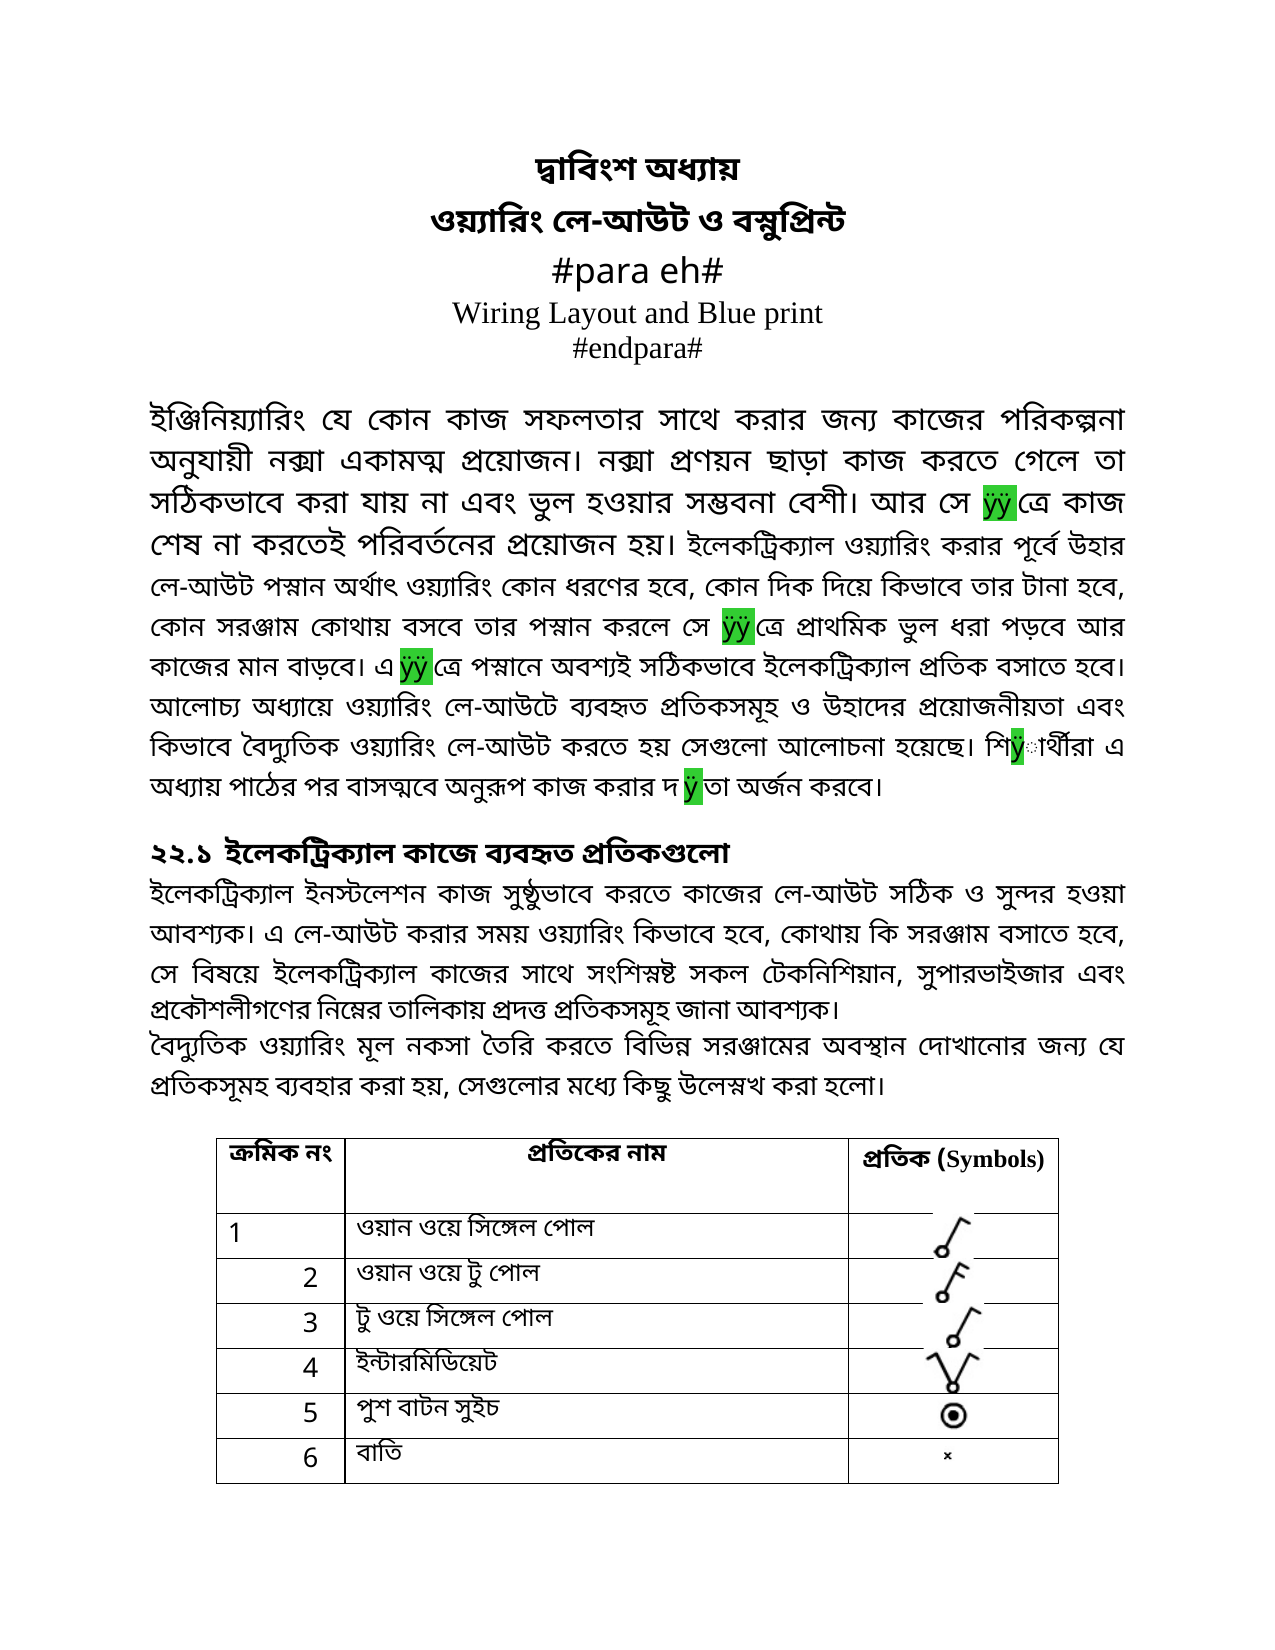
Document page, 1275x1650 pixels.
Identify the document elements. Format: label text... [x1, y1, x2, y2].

table_header প্রতিকের নাম [346, 1139, 848, 1213]
table_cell ইন্টারমিডিয়েট [346, 1349, 848, 1393]
table_cell 2 [217, 1259, 344, 1303]
table_cell [984, 1349, 1058, 1393]
text ইঞ্জিনিয়্যারিং যে কোন কাজ সফলতার সাথে করার জন্য কাজের পরিকল্পনা অনুযায়ী নক্সা একামত্ম প্রয়োজন। নক্সা প্রণয়ন ছাড়া কাজ করতে গেলে তা সঠিকভাবে করা যায় না এবং ভুল হওয়ার সম্ভবনা বেশী। আর সে ÿÿত্রে কাজ শেষ না করতেই পরিবর্তনের প্রয়োজন হয়। ইলেকট্রিক্যাল ওয়্যারিং করার পূর্বে উহার লে-আউট পস্নান অর্থাৎ ওয়্যারিং কোন ধরণের হবে, কোন দিক দিয়ে কিভাবে তার টানা হবে, কোন সরঞ্জাম কোথায় বসবে তার পস্নান করলে সে ÿÿত্রে প্রাথমিক ভুল ধরা পড়বে আর কাজের মান বাড়বে। এÿÿত্রে পস্নানে অবশ্যই সঠিকভাবে ইলেকট্রিক্যাল প্রতিক বসাতে হবে। আলোচ্য অধ্যায়ে ওয়্যারিং লে-আউটে ব্যবহৃত প্রতিকসমূহ ও উহাদের প্রয়োজনীয়তা এবং কিভাবে বৈদ্যুতিক ওয়্যারিং লে-আউট করতে হয় সেগুলো আলোচনা হয়েছে। শিÿার্থীরা এ অধ্যায় পাঠের পর বাসত্মবে অনুরূপ কাজ করার দÿতা অর্জন করবে। [150, 402, 1125, 808]
text ইলেকট্রিক্যাল ইনস্টলেশন কাজ সুষ্ঠুভাবে করতে কাজের লে-আউট সঠিক ও সুন্দর হওয়া আবশ্যক। এ লে-আউট করার সময় ওয়্যারিং কিভাবে হবে, কোথায় কি সরঞ্জাম বসাতে হবে, সে বিষয়ে ইলেকট্রিক্যাল কাজের সাথে সংশিস্নষ্ট সকল টেকনিশিয়ান, সুপারভাইজার এবং প্রকৌশলীগণের নিম্নের তালিকায় প্রদত্ত প্রতিকসমূহ জানা আবশ্যক। [150, 875, 1125, 1031]
table_cell [849, 1349, 923, 1393]
text #endpara# [150, 330, 1125, 366]
table_cell ওয়ান ওয়ে টু পোল [346, 1259, 848, 1303]
table_cell বাতি [346, 1439, 848, 1483]
table_header ক্রমিক নং [217, 1139, 344, 1213]
table_cell টু ওয়ে সিঙ্গেল পোল [346, 1304, 848, 1348]
table_cell 5 [217, 1394, 344, 1438]
text ওয়্যারিং লে-আউট ও বস্নুপ্রিন্ট [150, 194, 1125, 246]
table_cell 3 [217, 1304, 344, 1348]
table_cell [849, 1394, 1058, 1438]
picture [944, 1446, 963, 1462]
text ২২.১ ইলেকট্রিক্যাল কাজে ব্যবহৃত প্রতিকগুলো [150, 832, 1125, 875]
table_cell [975, 1214, 1058, 1258]
table_cell ওয়ান ওয়ে সিঙ্গেল পোল [346, 1214, 848, 1258]
table_cell [849, 1304, 922, 1348]
table_cell [849, 1214, 932, 1258]
table_header প্রতিক (Symbols) [849, 1139, 1058, 1213]
table_cell [985, 1304, 1058, 1348]
text দ্বাবিংশ অধ্যায় [150, 150, 1125, 194]
table_cell [849, 1439, 1058, 1483]
table_cell 4 [217, 1349, 344, 1393]
text Wiring Layout and Blue print [150, 294, 1125, 330]
text #para eh# [150, 246, 1125, 294]
table_cell [849, 1259, 933, 1303]
table_cell 1 [217, 1214, 344, 1258]
table_cell পুশ বাটন সুইচ [346, 1394, 848, 1438]
table_cell [974, 1259, 1058, 1303]
picture [922, 1213, 985, 1393]
table_cell 6 [217, 1439, 344, 1483]
picture [937, 1399, 970, 1432]
text বৈদ্যুতিক ওয়্যারিং মূল নকসা তৈরি করতে বিভিন্ন সরঞ্জামের অবস্থান দোখানোর জন্য যে প্রতিকসূমহ ব্যবহার করা হয়, সেগুলোর মধ্যে কিছু উলেস্নখ করা হলো। [150, 1031, 1125, 1107]
